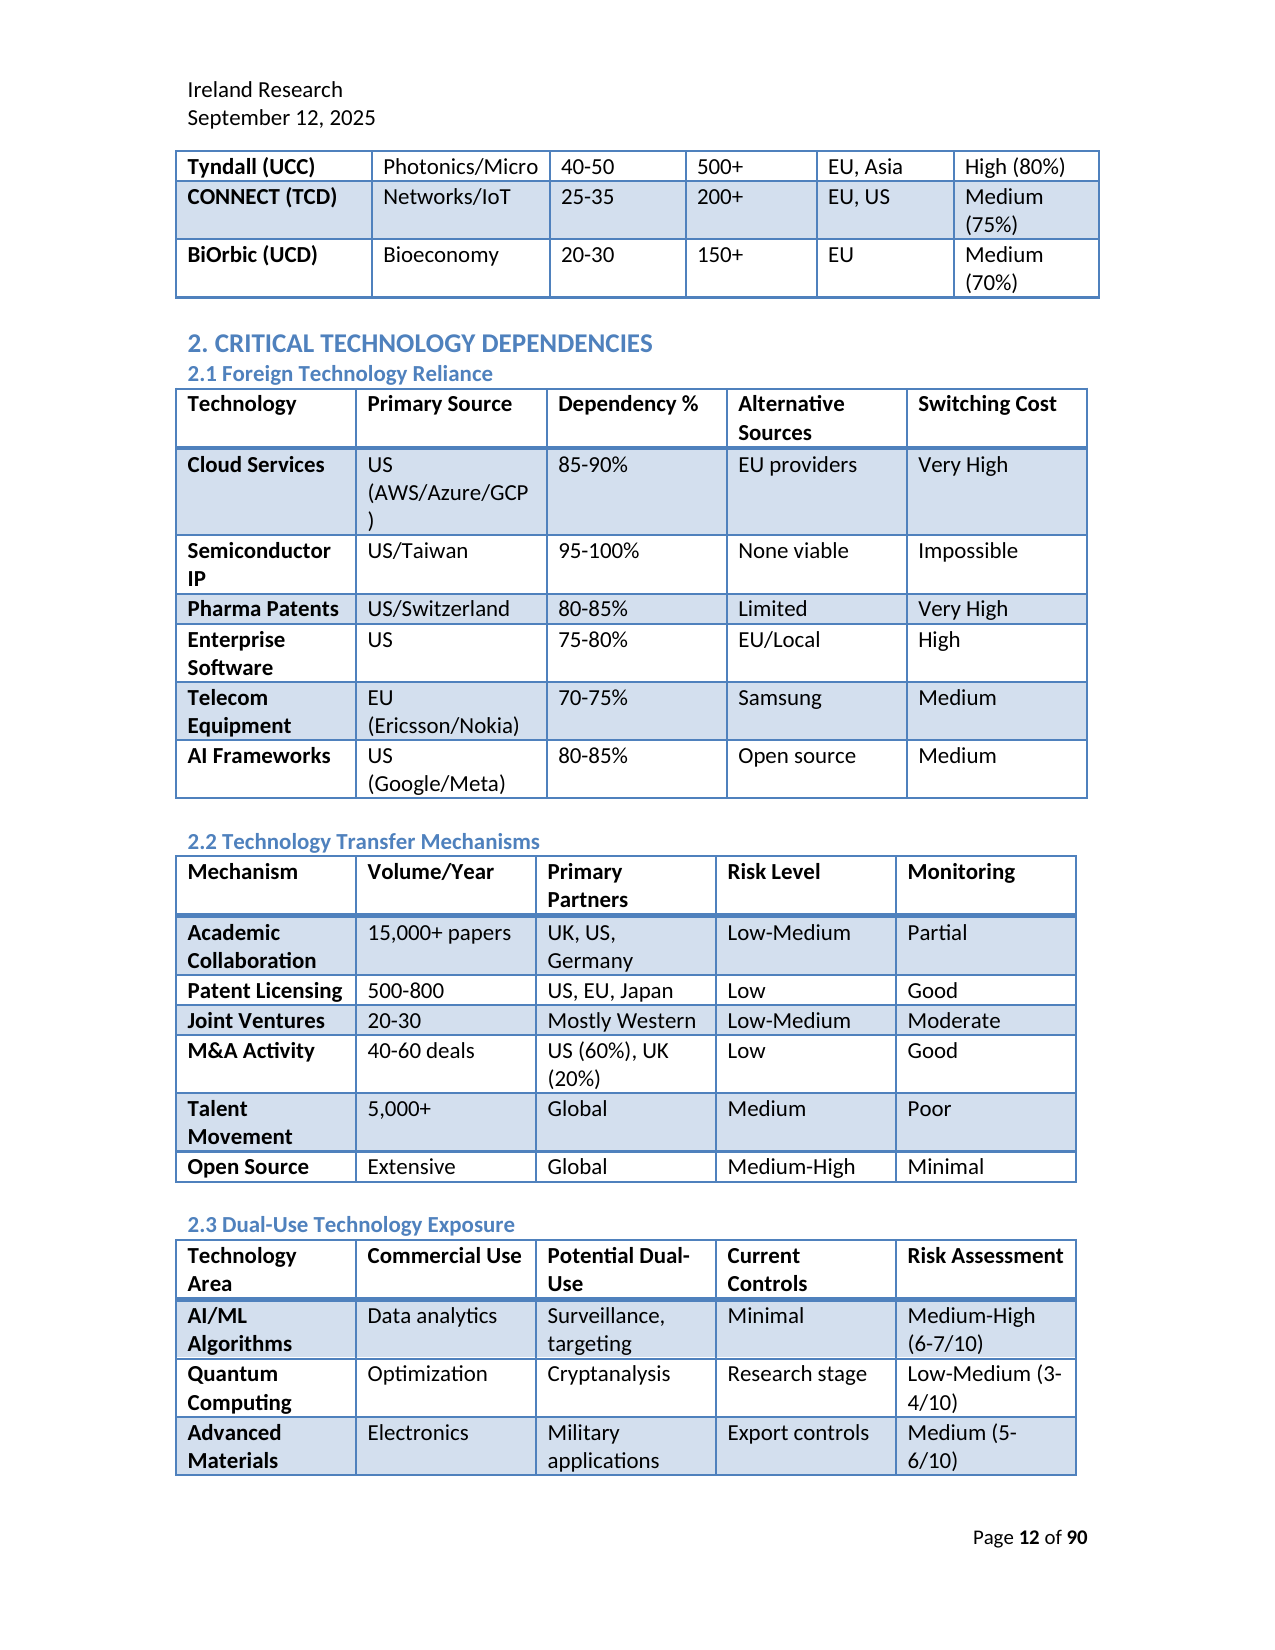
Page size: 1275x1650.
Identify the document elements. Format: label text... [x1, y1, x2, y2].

table_cell EU (Ericsson/Nokia) [357, 683, 546, 739]
table_cell Enterprise Software [177, 625, 355, 681]
table_cell Talent Movement [177, 1094, 355, 1150]
table_cell Medium (5-6/10) [897, 1418, 1075, 1474]
table_cell Minimal [717, 1302, 895, 1357]
table_cell Joint Ventures [177, 1006, 355, 1034]
table_cell EU/Local [728, 625, 906, 681]
table_cell Moderate [897, 1006, 1075, 1034]
table_cell 200+ [687, 182, 816, 238]
table_cell High [908, 625, 1086, 681]
table_header Switching Cost [908, 390, 1086, 446]
table_cell Low [717, 1036, 895, 1092]
table_cell 75-80% [548, 625, 726, 681]
table_cell 25-35 [551, 182, 685, 238]
table_cell Poor [897, 1094, 1075, 1150]
table_cell US (AWS/Azure/GCP) [357, 450, 546, 534]
table_cell AI Frameworks [177, 741, 355, 797]
table_cell Very High [908, 595, 1086, 623]
table_cell Electronics [357, 1418, 535, 1474]
table_header Alternative Sources [728, 390, 906, 446]
table_cell UK, US, Germany [537, 918, 715, 974]
table_cell Semiconductor IP [177, 536, 355, 592]
table_cell 40-60 deals [357, 1036, 535, 1092]
table_cell Low-Medium (3-4/10) [897, 1360, 1075, 1416]
table_cell EU providers [728, 450, 906, 534]
table_cell Academic Collaboration [177, 918, 355, 974]
table_cell Quantum Computing [177, 1360, 355, 1416]
table_cell AI/ML Algorithms [177, 1302, 355, 1357]
table_cell Global [537, 1153, 715, 1181]
table_header Potential Dual-Use [537, 1241, 715, 1297]
table_cell Minimal [897, 1153, 1075, 1181]
table_cell Data analytics [357, 1302, 535, 1357]
table_cell Patent Licensing [177, 976, 355, 1004]
table_cell Open source [728, 741, 906, 797]
table_cell Cloud Services [177, 450, 355, 534]
table_cell Research stage [717, 1360, 895, 1416]
table_cell 500+ [687, 152, 816, 180]
table_cell 70-75% [548, 683, 726, 739]
table_cell EU, US [818, 182, 953, 238]
table_cell Photonics/Micro [373, 152, 549, 180]
table_cell Medium-High [717, 1153, 895, 1181]
table_cell M&A Activity [177, 1036, 355, 1092]
table_cell Medium [717, 1094, 895, 1150]
table_cell Limited [728, 595, 906, 623]
table_cell Medium [908, 683, 1086, 739]
subtitle 2.3 Dual-Use Technology Exposure [187, 1211, 1087, 1239]
table_header Technology [177, 390, 355, 446]
table_cell EU [818, 240, 953, 296]
table_cell Extensive [357, 1153, 535, 1181]
table_header Dependency % [548, 390, 726, 446]
table_cell CONNECT (TCD) [177, 182, 371, 238]
table_cell Tyndall (UCC) [177, 152, 371, 180]
table_header Monitoring [897, 857, 1075, 913]
table_cell Medium (75%) [955, 182, 1098, 238]
subtitle 2.1 Foreign Technology Reliance [187, 359, 1087, 387]
table_cell Medium (70%) [955, 240, 1098, 296]
table_cell None viable [728, 536, 906, 592]
table_cell Impossible [908, 536, 1086, 592]
table_cell Surveillance, targeting [537, 1302, 715, 1357]
subtitle 2. CRITICAL TECHNOLOGY DEPENDENCIES [187, 326, 1087, 359]
table_cell Good [897, 976, 1075, 1004]
table_cell Samsung [728, 683, 906, 739]
table_header Risk Level [717, 857, 895, 913]
table_cell Low-Medium [717, 1006, 895, 1034]
table_cell US/Switzerland [357, 595, 546, 623]
table_cell Medium [908, 741, 1086, 797]
table_cell Good [897, 1036, 1075, 1092]
table_header Current Controls [717, 1241, 895, 1297]
table_cell US (Google/Meta) [357, 741, 546, 797]
table_header Commercial Use [357, 1241, 535, 1297]
table_cell Open Source [177, 1153, 355, 1181]
table_cell 80-85% [548, 741, 726, 797]
table_cell Export controls [717, 1418, 895, 1474]
table_header Technology Area [177, 1241, 355, 1297]
table_header Primary Partners [537, 857, 715, 913]
table_cell Bioeconomy [373, 240, 549, 296]
table_cell Telecom Equipment [177, 683, 355, 739]
table_cell Cryptanalysis [537, 1360, 715, 1416]
subtitle 2.2 Technology Transfer Mechanisms [187, 827, 1087, 855]
table_cell BiOrbic (UCD) [177, 240, 371, 296]
table_cell 5,000+ [357, 1094, 535, 1150]
table_cell Advanced Materials [177, 1418, 355, 1474]
table_cell Low-Medium [717, 918, 895, 974]
table_cell Military applications [537, 1418, 715, 1474]
table_cell US/Taiwan [357, 536, 546, 592]
table_cell 150+ [687, 240, 816, 296]
table_cell Very High [908, 450, 1086, 534]
table_cell 20-30 [551, 240, 685, 296]
table_cell Pharma Patents [177, 595, 355, 623]
table_cell High (80%) [955, 152, 1098, 180]
table_header Risk Assessment [897, 1241, 1075, 1297]
table_cell 85-90% [548, 450, 726, 534]
table_cell Networks/IoT [373, 182, 549, 238]
table_cell US [357, 625, 546, 681]
table_cell 500-800 [357, 976, 535, 1004]
table_cell Mostly Western [537, 1006, 715, 1034]
table_cell EU, Asia [818, 152, 953, 180]
table_header Primary Source [357, 390, 546, 446]
table_cell Optimization [357, 1360, 535, 1416]
table_cell 15,000+ papers [357, 918, 535, 974]
table_cell 40-50 [551, 152, 685, 180]
table_cell 95-100% [548, 536, 726, 592]
table_cell 80-85% [548, 595, 726, 623]
table_cell US, EU, Japan [537, 976, 715, 1004]
table_header Volume/Year [357, 857, 535, 913]
table_cell Global [537, 1094, 715, 1150]
table_cell 20-30 [357, 1006, 535, 1034]
table_cell US (60%), UK (20%) [537, 1036, 715, 1092]
table_cell Low [717, 976, 895, 1004]
table_cell Medium-High (6-7/10) [897, 1302, 1075, 1357]
table_header Mechanism [177, 857, 355, 913]
table_cell Partial [897, 918, 1075, 974]
